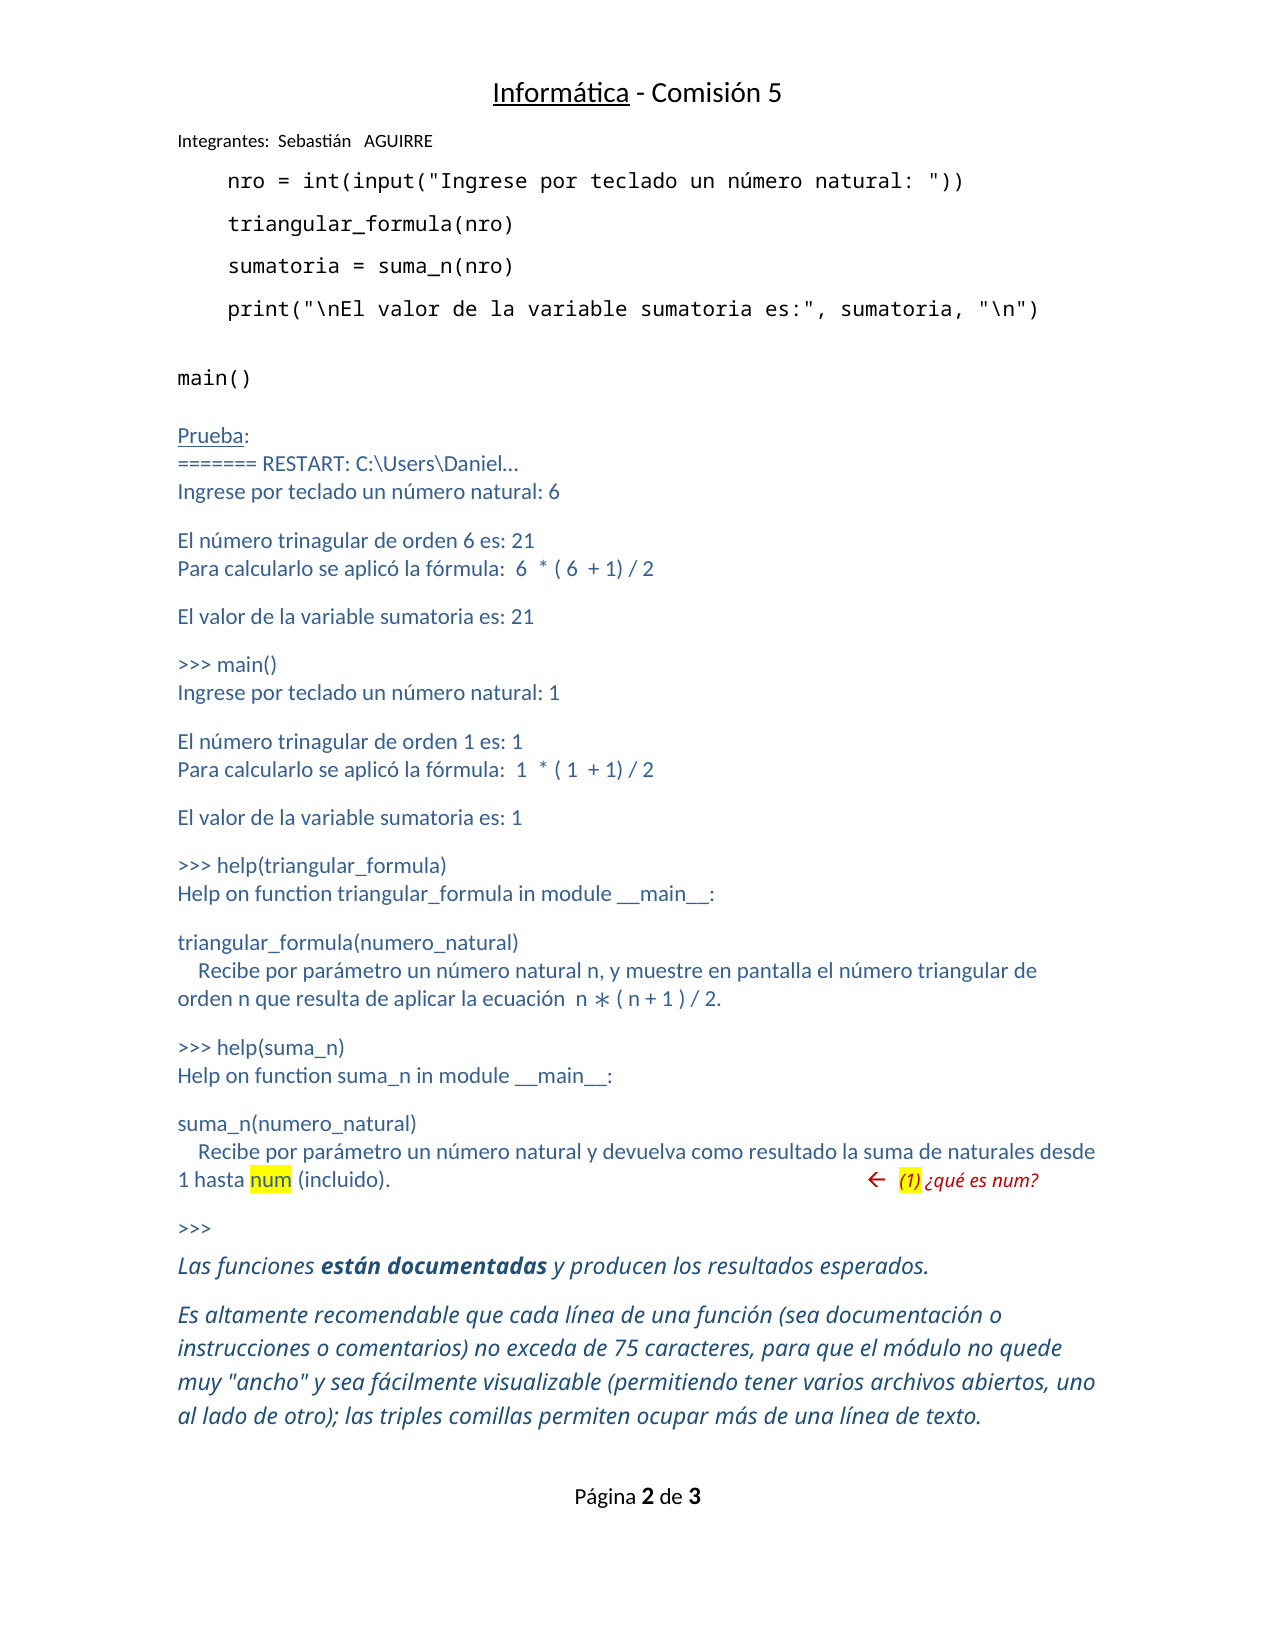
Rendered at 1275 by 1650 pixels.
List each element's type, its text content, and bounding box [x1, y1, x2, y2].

text Help on function suma_n in module __main__: [177, 1061, 1098, 1089]
text main() [177, 363, 1098, 391]
text Ingrese por teclado un número natural: 1 [177, 678, 1098, 707]
text Para calcularlo se aplicó la fórmula: 6 * ( 6 + 1) / 2 [177, 554, 1098, 582]
text Para calcularlo se aplicó la fórmula: 1 * ( 1 + 1) / 2 [177, 755, 1098, 783]
text triangular_formula(numero_natural) [177, 928, 1098, 956]
text Help on function triangular_formula in module __main__: [177, 879, 1098, 908]
text suma_n(numero_natural) [177, 1109, 1098, 1137]
text El valor de la variable sumatoria es: 1 [177, 803, 1098, 831]
text Recibe por parámetro un número natural y devuelva como resultado la suma de naturales desde 1 hasta num (incluido). (1) ¿qué es num? [177, 1137, 1098, 1193]
text >>> help(suma_n) [177, 1033, 1098, 1061]
text Las funciones están documentadas y producen los resultados esperados. [177, 1250, 1098, 1281]
text El valor de la variable sumatoria es: 21 [177, 602, 1098, 630]
text triangular_formula(nro) [177, 209, 1098, 237]
text Prueba: [177, 421, 1098, 449]
text nro = int(input("Ingrese por teclado un número natural: ")) [177, 166, 1098, 195]
text El número trinagular de orden 1 es: 1 [177, 727, 1098, 755]
text Es altamente recomendable que cada línea de una función (sea documentación o instrucciones o comentarios) no exceda de 75 caracteres, para que el módulo no quede muy "ancho" y sea fácilmente visualizable (permitiendo tener varios archivos abiertos, uno al lado de otro); las triples comillas permiten ocupar más de una línea de texto. [177, 1299, 1098, 1431]
text ======= RESTART: C:\Users\Daniel… [177, 449, 1098, 477]
text >>> help(triangular_formula) [177, 852, 1098, 879]
text >>> main() [177, 651, 1098, 678]
text Ingrese por teclado un número natural: 6 [177, 477, 1098, 506]
text print("\nEl valor de la variable sumatoria es:", sumatoria, "\n") [177, 294, 1098, 323]
text Recibe por parámetro un número natural n, y muestre en pantalla el número triangular de orden n que resulta de aplicar la ecuación n ∗ ( n + 1 ) / 2. [177, 956, 1098, 1012]
text >>> [177, 1214, 1098, 1242]
text El número trinagular de orden 6 es: 21 [177, 526, 1098, 554]
text sumatoria = suma_n(nro) [177, 252, 1098, 280]
